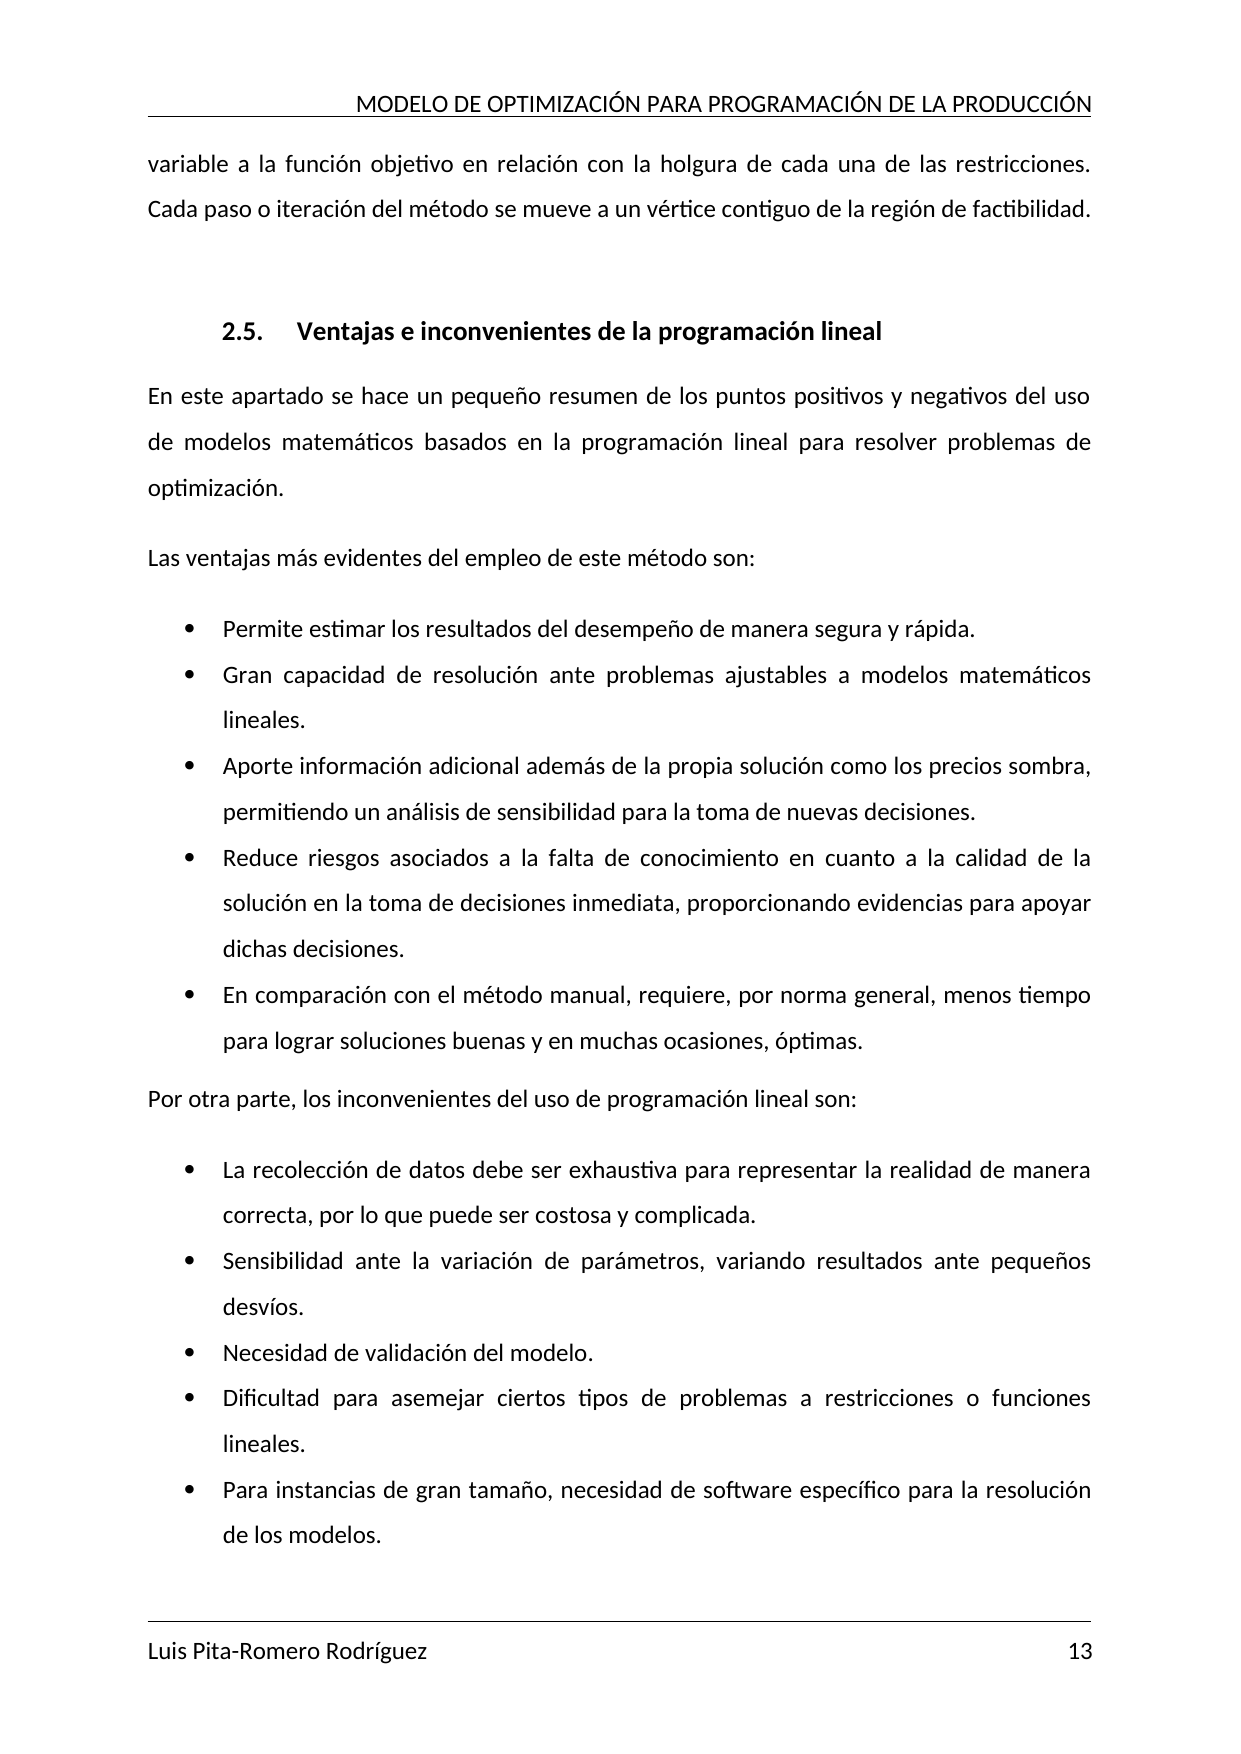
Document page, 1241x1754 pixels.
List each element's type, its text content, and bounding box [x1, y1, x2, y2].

list En comparación con el método manual, requiere, por norma general, menos tiempo para lograr soluciones buenas y en muchas ocasiones, óptimas. [185, 979, 1092, 1055]
list Necesidad de validación del modelo. [185, 1337, 1092, 1367]
text Las ventajas más evidentes del empleo de este método son: [148, 542, 1092, 573]
subtitle Ventajas e inconvenientes de la programación lineal [222, 314, 1092, 347]
list Dificultad para asemejar ciertos tipos de problemas a restricciones o funciones lineales. [185, 1382, 1092, 1459]
text Por otra parte, los inconvenientes del uso de programación lineal son: [148, 1083, 1092, 1113]
list Permite estimar los resultados del desempeño de manera segura y rápida. [185, 613, 1092, 644]
list Gran capacidad de resolución ante problemas ajustables a modelos matemáticos lineales. [185, 659, 1092, 735]
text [148, 148, 1092, 224]
list Aporte información adicional además de la propia solución como los precios sombra, permitiendo un análisis de sensibilidad para la toma de nuevas decisiones. [185, 750, 1092, 827]
text En este apartado se hace un pequeño resumen de los puntos positivos y negativos del uso de modelos matemáticos basados en la programación lineal para resolver problemas de optimización. [148, 380, 1092, 502]
list La recolección de datos debe ser exhaustiva para representar la realidad de manera correcta, por lo que puede ser costosa y complicada. [185, 1154, 1092, 1230]
list Sensibilidad ante la variación de parámetros, variando resultados ante pequeños desvíos. [185, 1245, 1092, 1321]
list Reduce riesgos asociados a la falta de conocimiento en cuanto a la calidad de la solución en la toma de decisiones inmediata, proporcionando evidencias para apoyar dichas decisiones. [185, 842, 1092, 964]
list Para instancias de gran tamaño, necesidad de software específico para la resolución de los modelos. [185, 1474, 1092, 1550]
